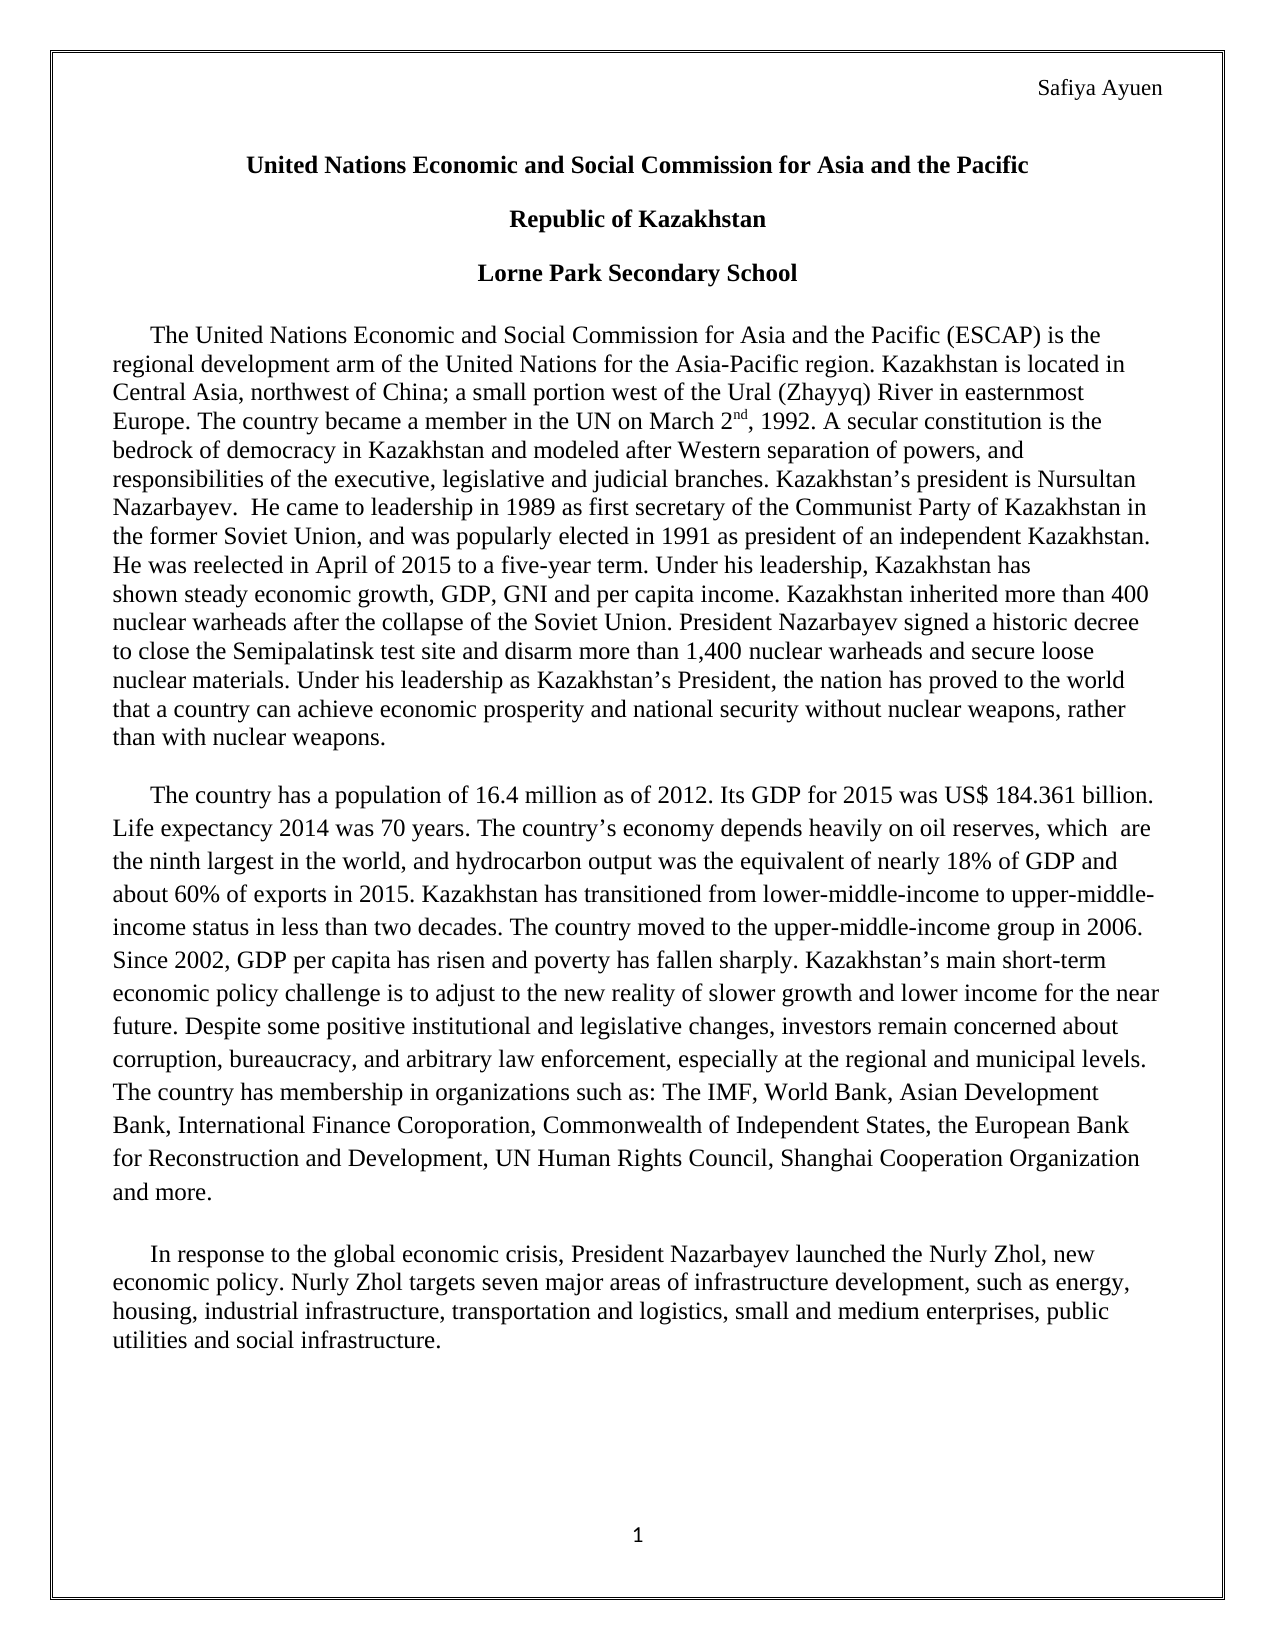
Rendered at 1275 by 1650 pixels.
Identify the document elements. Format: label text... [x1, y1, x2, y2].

text The country has a population of 16.4 million as of 2012. Its GDP for 2015 was US$ 184.361 billion. Life expectancy 2014 was 70 years. The country’s economy depends heavily on oil reserves, which are the ninth largest in the world, and hydrocarbon output was the equivalent of nearly 18% of GDP and about 60% of exports in 2015. Kazakhstan has transitioned from lower-middle-income to upper-middle-income status in less than two decades. The country moved to the upper-middle-income group in 2006. Since 2002, GDP per capita has risen and poverty has fallen sharply. Kazakhstan’s main short-term economic policy challenge is to adjust to the new reality of slower growth and lower income for the near future. Despite some positive institutional and legislative changes, investors remain concerned about corruption, bureaucracy, and arbitrary law enforcement, especially at the regional and municipal levels. The country has membership in organizations such as: The IMF, World Bank, Asian Development Bank, International Finance Coroporation, Commonwealth of Independent States, the European Bank for Reconstruction and Development, UN Human Rights Council, Shanghai Cooperation Organization and more. [112, 780, 1162, 1205]
text In response to the global economic crisis, President Nazarbayev launched the Nurly Zhol, new economic policy. Nurly Zhol targets seven major areas of infrastructure development, such as energy, housing, industrial infrastructure, transportation and logistics, small and medium enterprises, public utilities and social infrastructure. [112, 1239, 1162, 1354]
text United Nations Economic and Social Commission for Asia and the Pacific [112, 150, 1162, 179]
text Republic of Kazakhstan [112, 204, 1162, 233]
text Lorne Park Secondary School [112, 258, 1162, 286]
text The United Nations Economic and Social Commission for Asia and the Pacific (ESCAP) is the regional development arm of the United Nations for the Asia-Pacific region. Kazakhstan is located in Central Asia, northwest of China; a small portion west of the Ural (Zhayyq) River in easternmost Europe. The country became a member in the UN on March 2nd, 1992. A secular constitution is the bedrock of democracy in Kazakhstan and modeled after Western separation of powers, and responsibilities of the executive, legislative and judicial branches. Kazakhstan’s president is Nursultan Nazarbayev. He came to leadership in 1989 as first secretary of the Communist Party of Kazakhstan in the former Soviet Union, and was popularly elected in 1991 as president of an independent Kazakhstan. He was reelected in April of 2015 to a five-year term. Under his leadership, Kazakhstan has shown steady economic growth, GDP, GNI and per capita income. Kazakhstan inherited more than 400 nuclear warheads after the collapse of the Soviet Union. President Nazarbayev signed a historic decree to close the Semipalatinsk test site and disarm more than 1,400 nuclear warheads and secure loose nuclear materials. Under his leadership as Kazakhstan’s President, the nation has proved to the world that a country can achieve economic prosperity and national security without nuclear weapons, rather than with nuclear weapons. [112, 320, 1162, 751]
